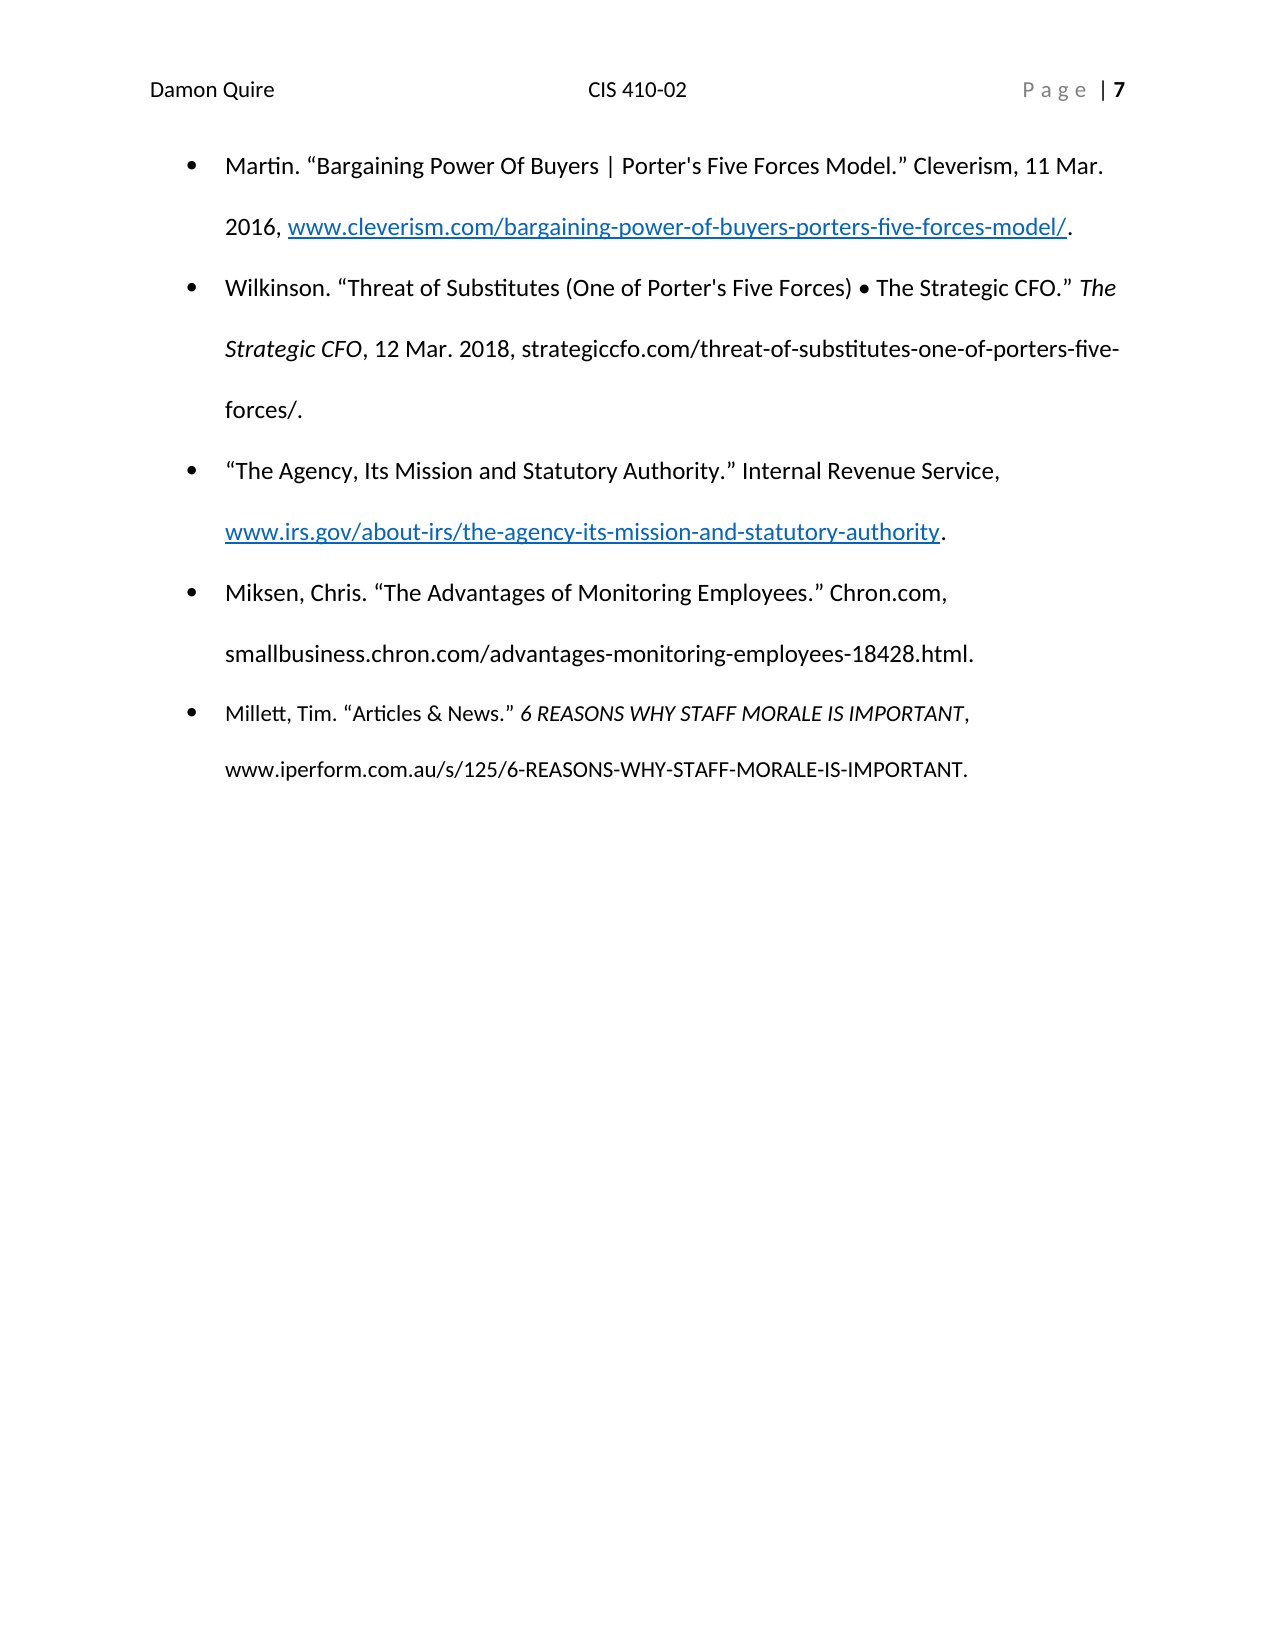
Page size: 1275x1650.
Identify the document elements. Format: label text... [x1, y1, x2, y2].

list Millett, Tim. “Articles & News.” 6 REASONS WHY STAFF MORALE IS IMPORTANT, www.iperform.com.au/s/125/6-REASONS-WHY-STAFF-MORALE-IS-IMPORTANT. [187, 699, 1125, 783]
list “The Agency, Its Mission and Statutory Authority.” Internal Revenue Service, www.irs.gov/about-irs/the-agency-its-mission-and-statutory-authority. [187, 455, 1125, 547]
list Martin. “Bargaining Power Of Buyers | Porter's Five Forces Model.” Cleverism, 11 Mar. 2016, www.cleverism.com/bargaining-power-of-buyers-porters-five-forces-model/. [187, 150, 1125, 242]
list Miksen, Chris. “The Advantages of Monitoring Employees.” Chron.com, smallbusiness.chron.com/advantages-monitoring-employees-18428.html. [187, 577, 1125, 669]
list Wilkinson. “Threat of Substitutes (One of Porter's Five Forces) • The Strategic CFO.” The Strategic CFO, 12 Mar. 2018, strategiccfo.com/threat-of-substitutes-one-of-porters-five-forces/. [187, 272, 1125, 425]
